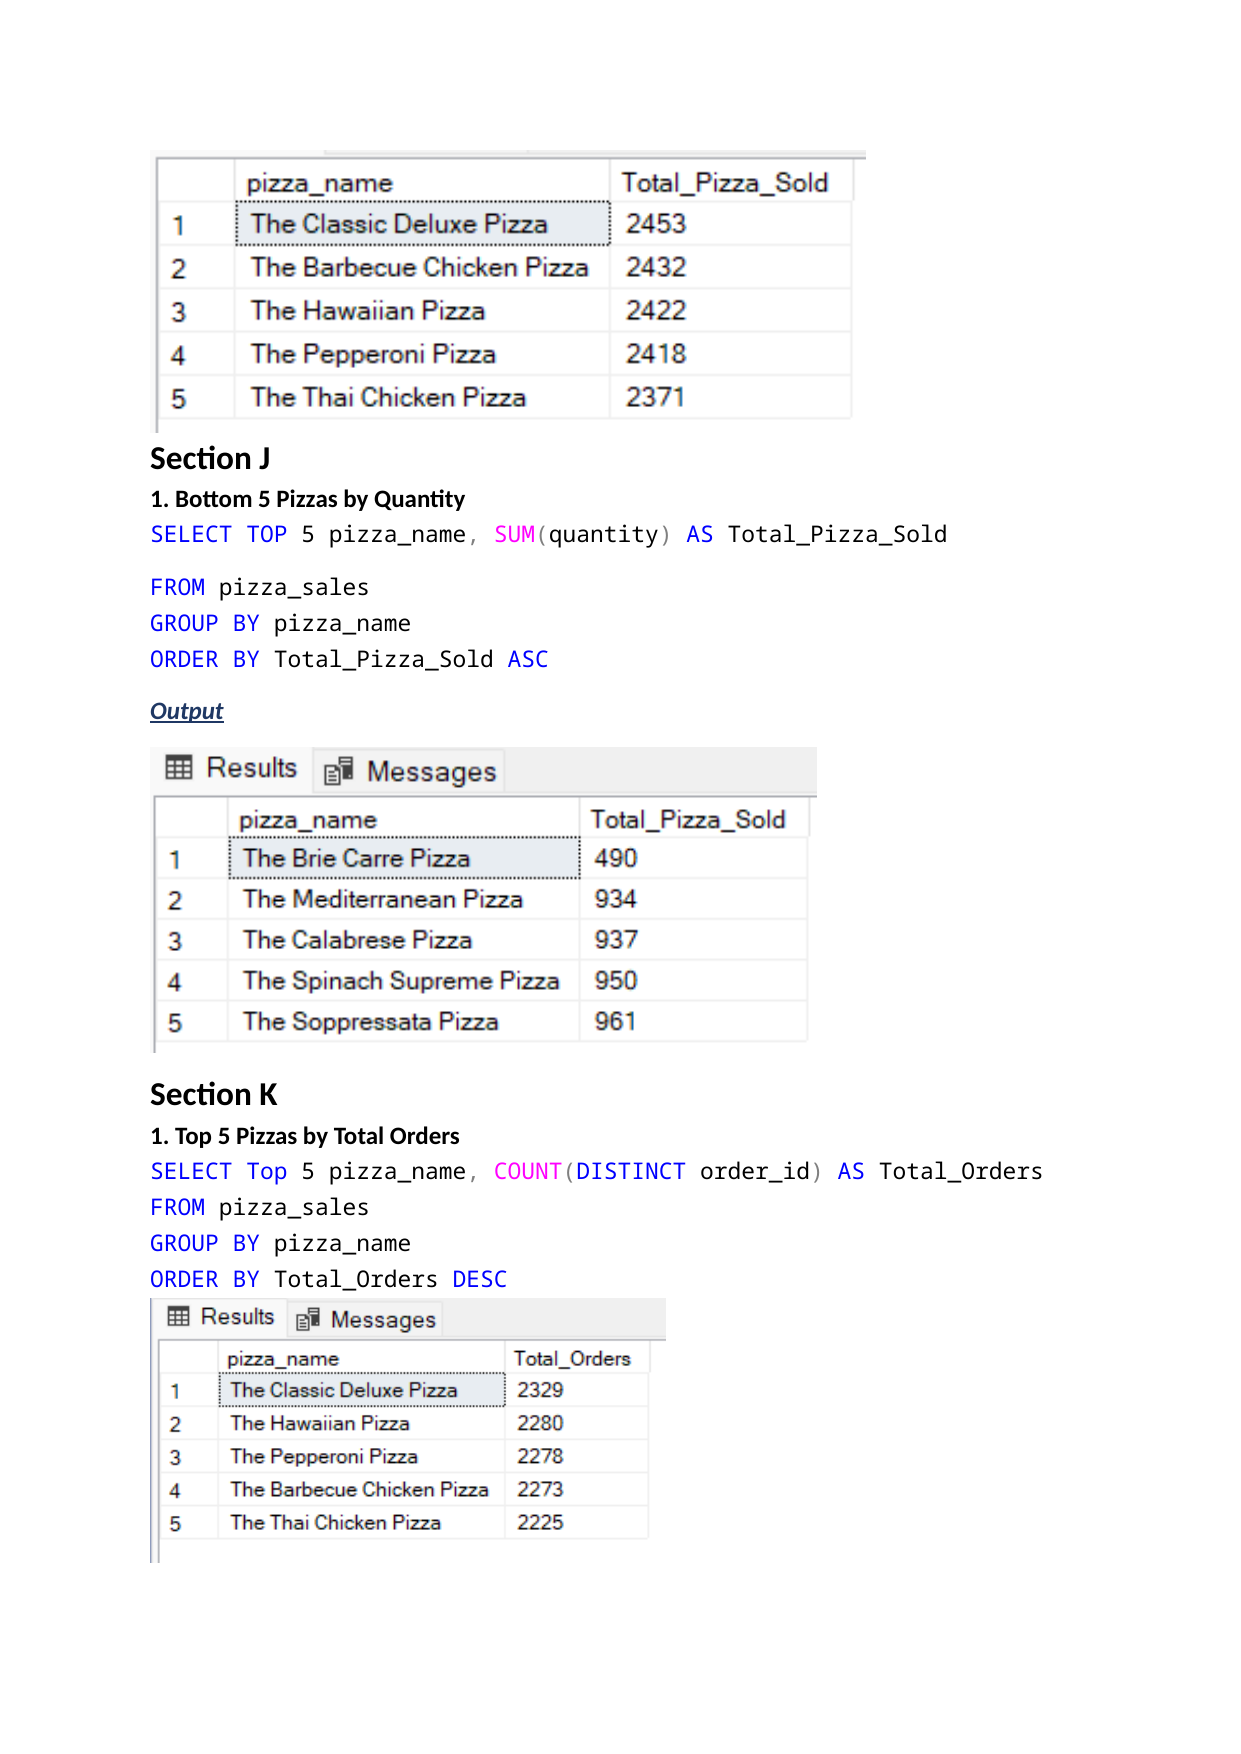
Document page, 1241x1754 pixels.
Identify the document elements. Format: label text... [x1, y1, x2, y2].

text Section K [150, 1073, 1090, 1114]
text Output [150, 696, 1090, 726]
text Section J [150, 437, 1090, 477]
picture [150, 1298, 666, 1563]
text FROM pizza_sales [150, 1191, 1090, 1222]
text SELECT Top 5 pizza_name, COUNT(DISTINCT order_id) AS Total_Orders [150, 1155, 1090, 1186]
text GROUP BY pizza_name [150, 1227, 1090, 1258]
text FROM pizza_sales [150, 571, 1090, 602]
text ORDER BY Total_Orders DESC [150, 1263, 1090, 1294]
picture [150, 747, 817, 1053]
text SELECT TOP 5 pizza_name, SUM(quantity) AS Total_Pizza_Sold [150, 518, 1090, 550]
picture [150, 150, 866, 433]
text 1. Bottom 5 Pizzas by Quantity [150, 483, 1090, 514]
text GROUP BY pizza_name [150, 607, 1090, 638]
text ORDER BY Total_Pizza_Sold ASC [150, 643, 1090, 674]
text 1. Top 5 Pizzas by Total Orders [150, 1120, 1090, 1150]
